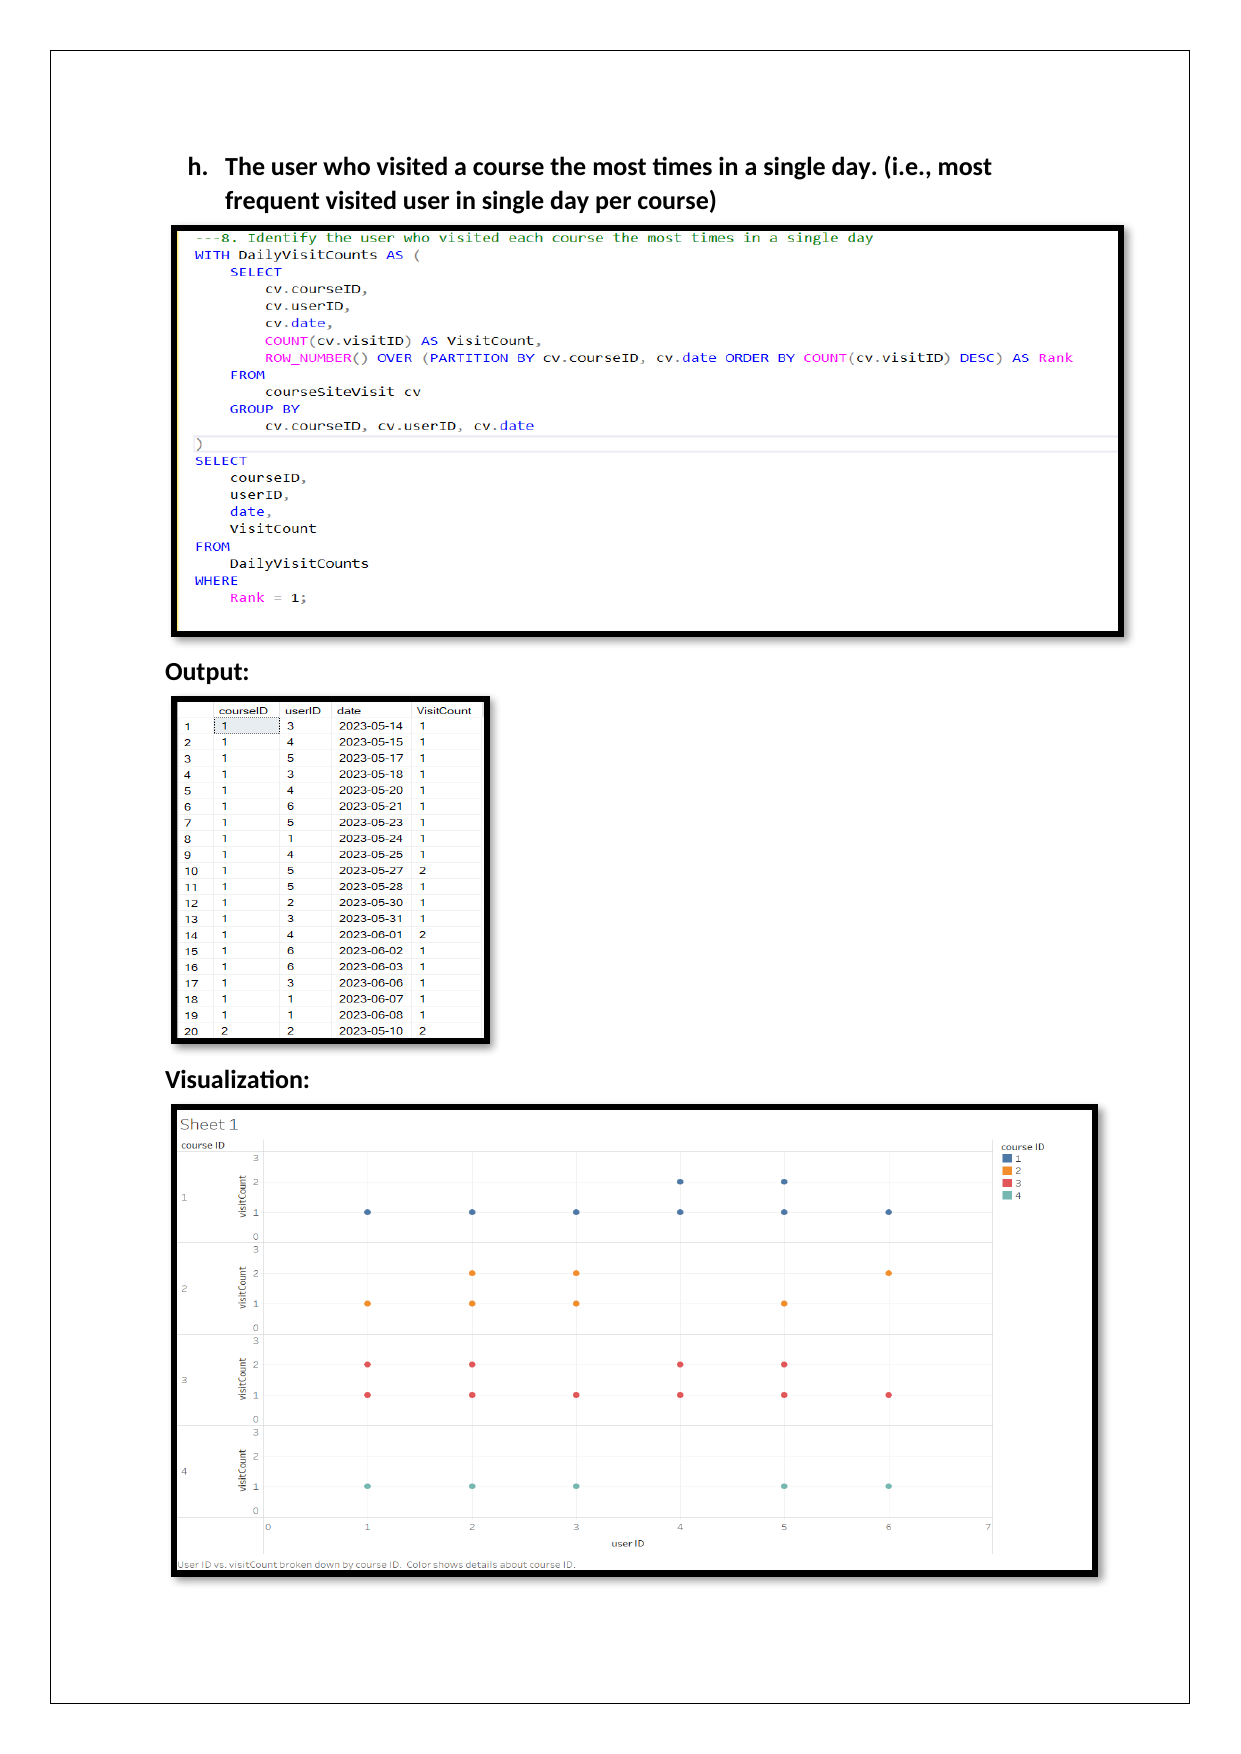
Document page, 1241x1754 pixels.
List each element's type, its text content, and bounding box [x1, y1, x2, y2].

list Output: [165, 655, 1090, 687]
list Visualization: [165, 1064, 1090, 1095]
list The user who visited a course the most times in a single day. (i.e., most frequent visited user in single day per course) [187, 150, 1090, 216]
picture [177, 702, 484, 1038]
picture [177, 231, 1118, 631]
picture [177, 1110, 1092, 1570]
